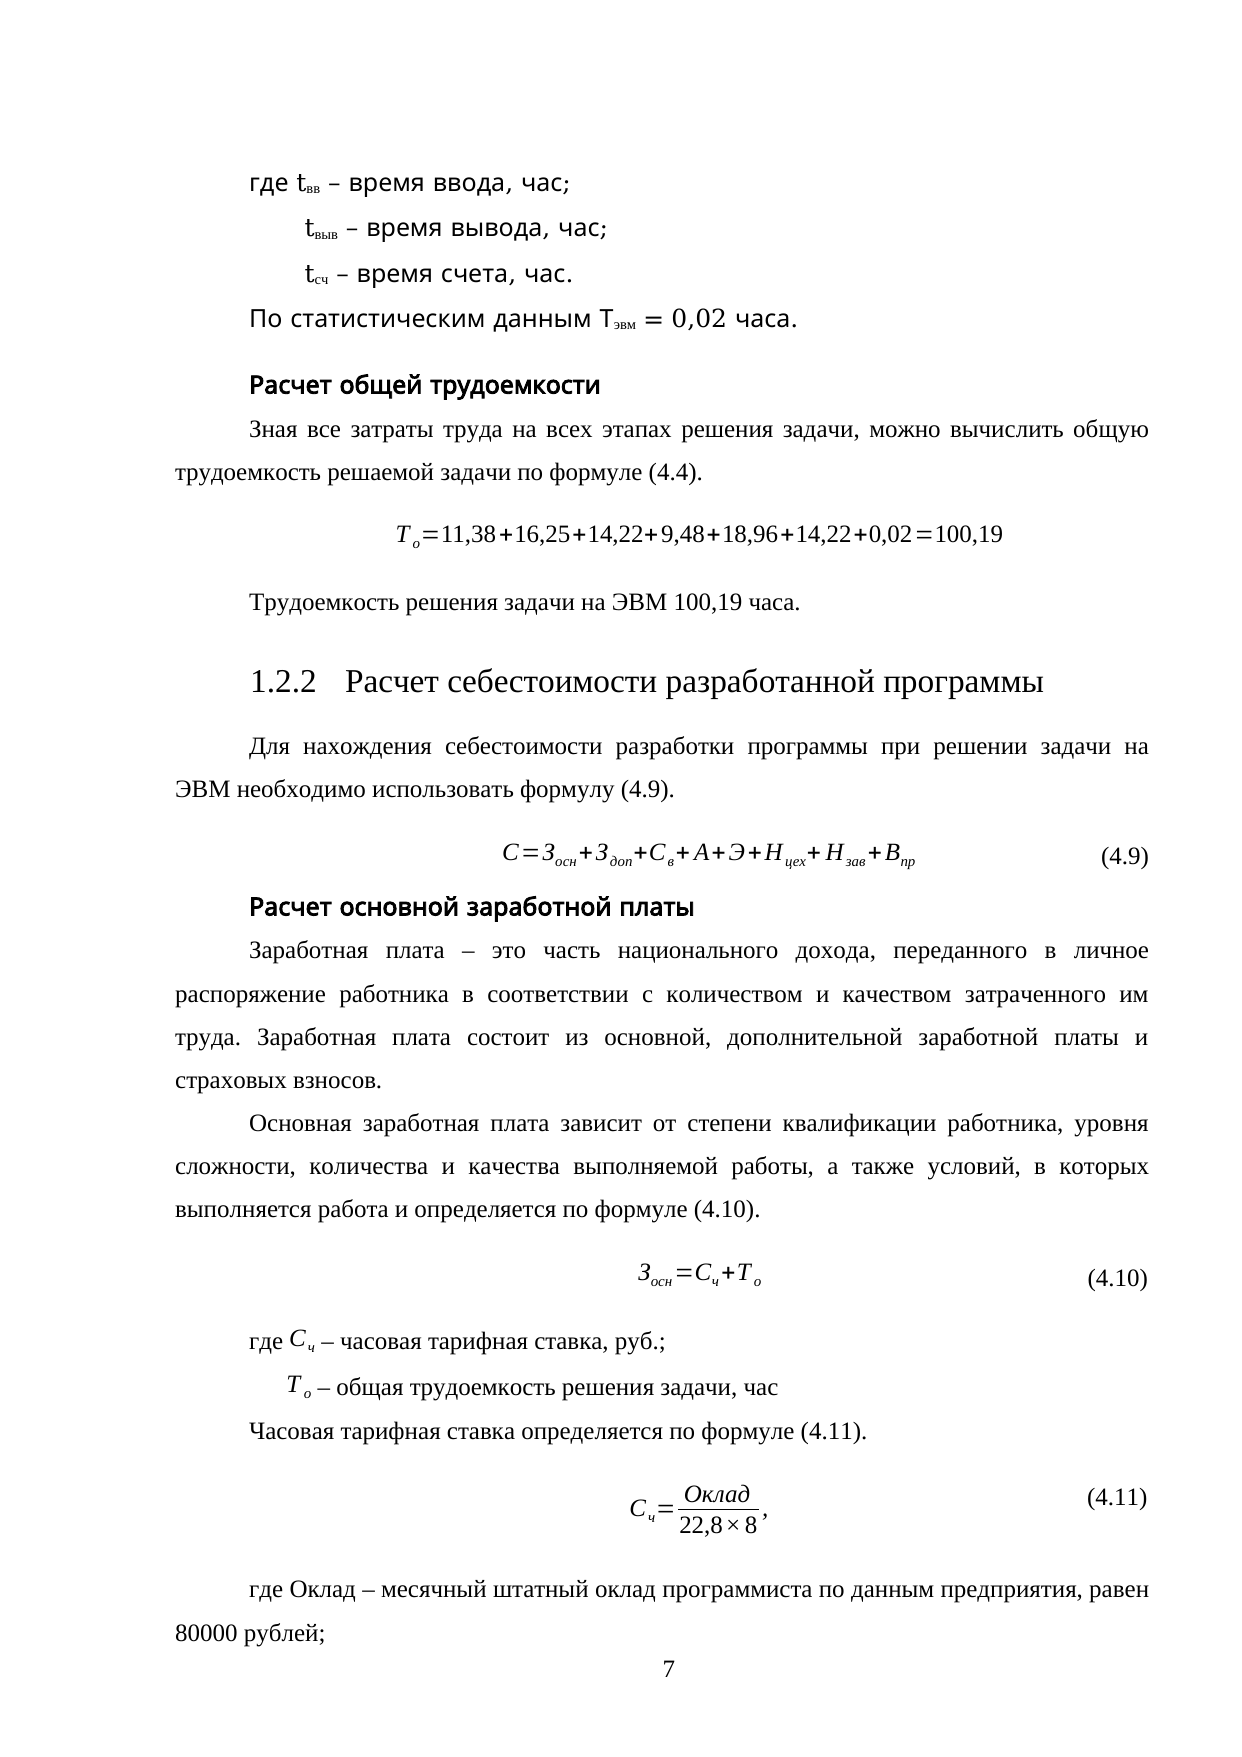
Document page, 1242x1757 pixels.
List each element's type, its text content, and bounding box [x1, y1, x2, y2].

text Трудоемкость решения задачи на ЭВМ 100,19 часа. [175, 587, 1149, 616]
text где – часовая тарифная ставка, руб.; [175, 1325, 1149, 1356]
text – общая трудоемкость решения задачи, час [175, 1371, 1149, 1402]
text Основная заработная плата зависит от степени квалификации работника, уровня сложности, количества и качества выполняемой работы, а также условий, в которых выполняется работа и определяется по формуле (4.10). [175, 1108, 1149, 1223]
text Расчет основной заработной платы [175, 891, 1149, 921]
text tсч – время счета, час. [175, 257, 1149, 287]
text Часовая тарифная ставка определяется по формуле (4.11). [175, 1416, 1149, 1445]
text Заработная плата – это часть национального дохода, переданного в личное распоряжение работника в соответствии с количеством и качеством затраченного им труда. Заработная плата состоит из основной, дополнительной заработной платы и страховых взносов. [175, 936, 1149, 1094]
text Расчет общей трудоемкости [175, 369, 1149, 399]
text Зная все затраты труда на всех этапах решения задачи, можно вычислить общую трудоемкость решаемой задачи по формуле (4.4). [175, 414, 1149, 486]
text По статистическим данным Тэвм = 0,02 часа. [175, 303, 1149, 333]
text где Оклад – месячный штатный оклад программиста по данным предприятия, равен 80000 рублей; [175, 1574, 1149, 1646]
subtitle Расчет себестоимости разработанной программы [250, 662, 1149, 700]
text Для нахождения себестоимости разработки программы при решении задачи на ЭВМ необходимо использовать формулу (4.9). [175, 731, 1149, 803]
text где tвв – время ввода, час; [175, 167, 1149, 197]
text tвыв – время вывода, час; [175, 212, 1149, 242]
